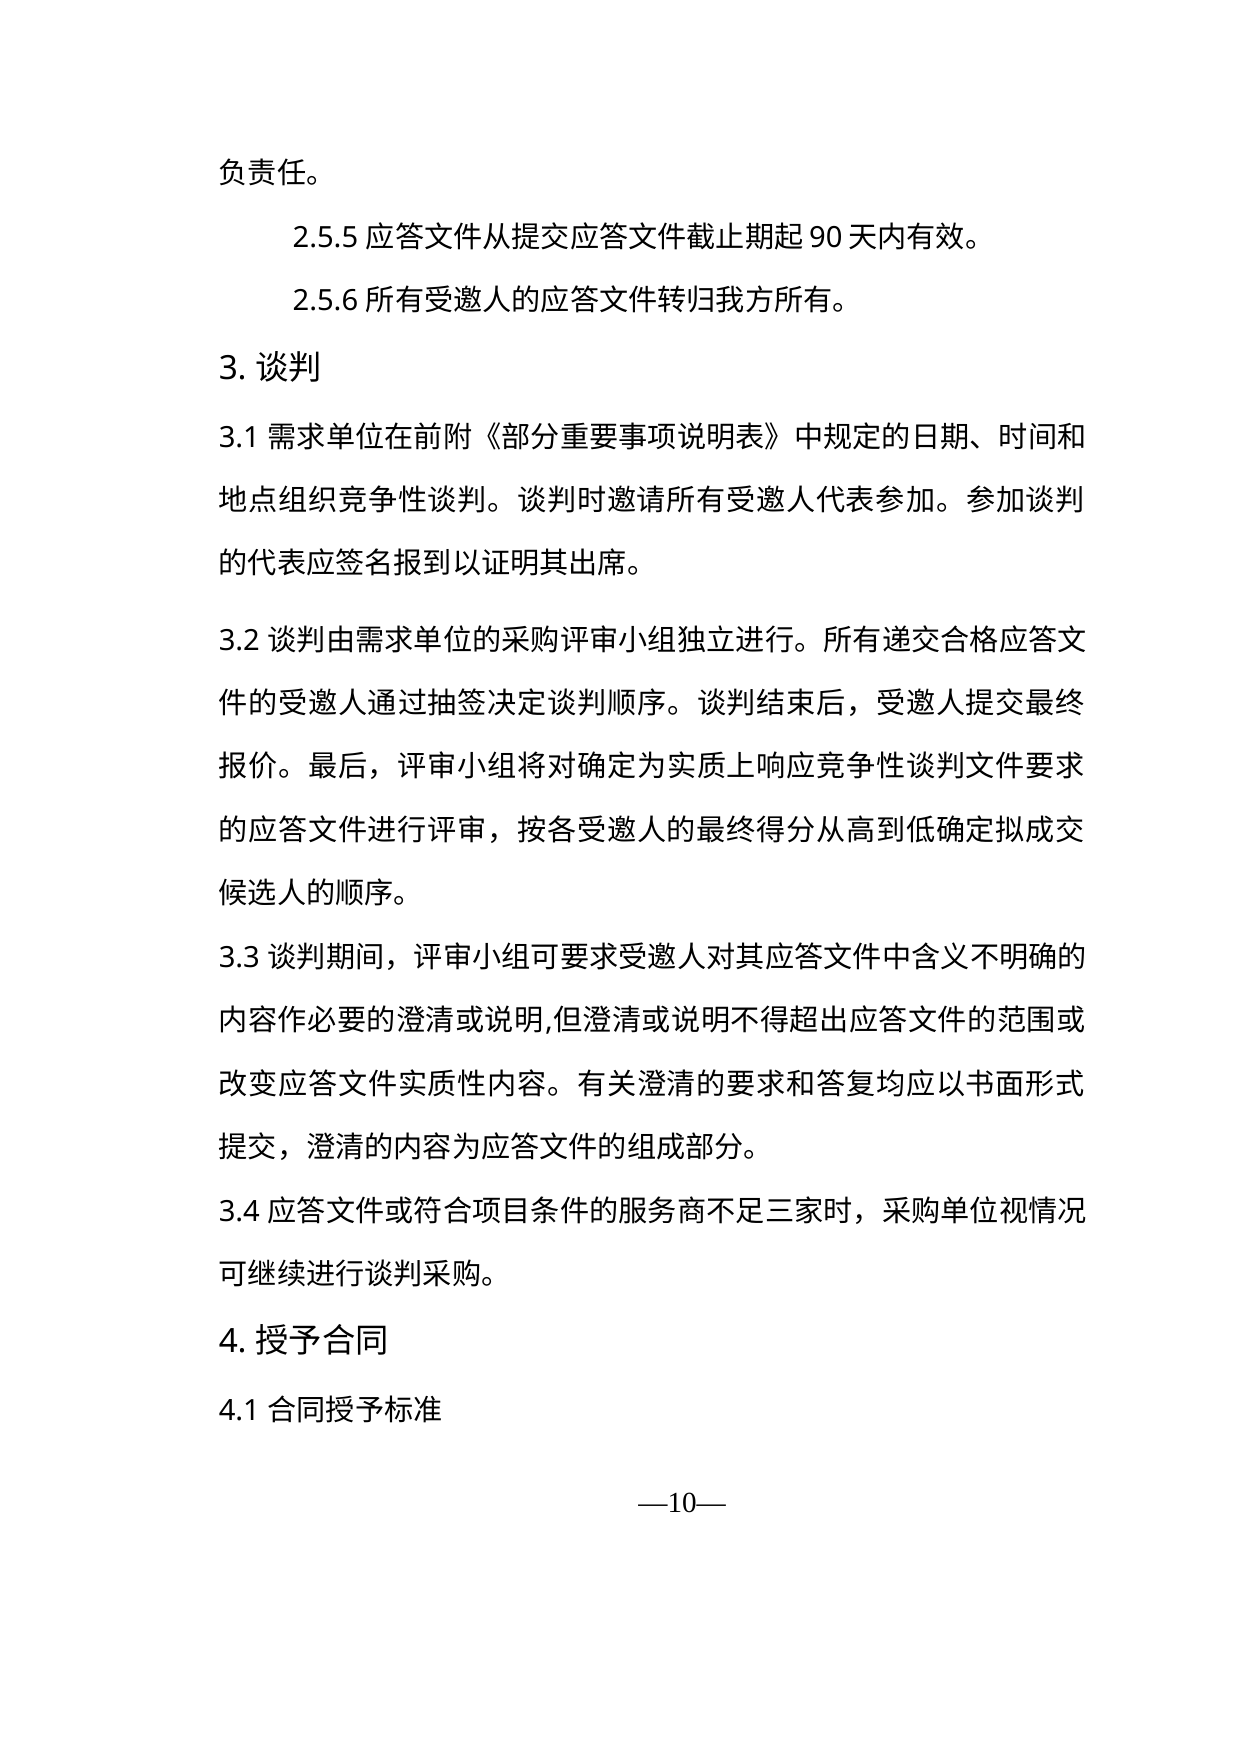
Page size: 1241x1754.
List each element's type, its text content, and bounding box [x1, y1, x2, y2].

subtitle 谈判期间，评审小组可要求受邀人对其应答文件中含义不明确的内容作必要的澄清或说明,但澄清或说明不得超出应答文件的范围或改变应答文件实质性内容。有关澄清的要求和答复均应以书面形式提交，澄清的内容为应答文件的组成部分。 [218, 933, 1087, 1166]
subtitle 应答文件或符合项目条件的服务商不足三家时，采购单位视情况可继续进行谈判采购。 [218, 1187, 1087, 1293]
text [218, 150, 1087, 192]
subtitle 授予合同 [218, 1314, 1087, 1363]
subtitle 合同授予标准 [218, 1387, 1087, 1429]
subtitle 应答文件从提交应答文件截止期起90天内有效。 [292, 213, 1087, 256]
subtitle 谈判由需求单位的采购评审小组独立进行。所有递交合格应答文件的受邀人通过抽签决定谈判顺序。谈判结束后，受邀人提交最终报价。最后，评审小组将对确定为实质上响应竞争性谈判文件要求的应答文件进行评审，按各受邀人的最终得分从高到低确定拟成交候选人的顺序。 [218, 616, 1087, 912]
subtitle 所有受邀人的应答文件转归我方所有。 [292, 277, 1087, 319]
subtitle 谈判 [218, 341, 1087, 389]
subtitle 需求单位在前附《部分重要事项说明表》中规定的日期、时间和地点组织竞争性谈判。谈判时邀请所有受邀人代表参加。参加谈判的代表应签名报到以证明其出席。 [218, 413, 1087, 582]
